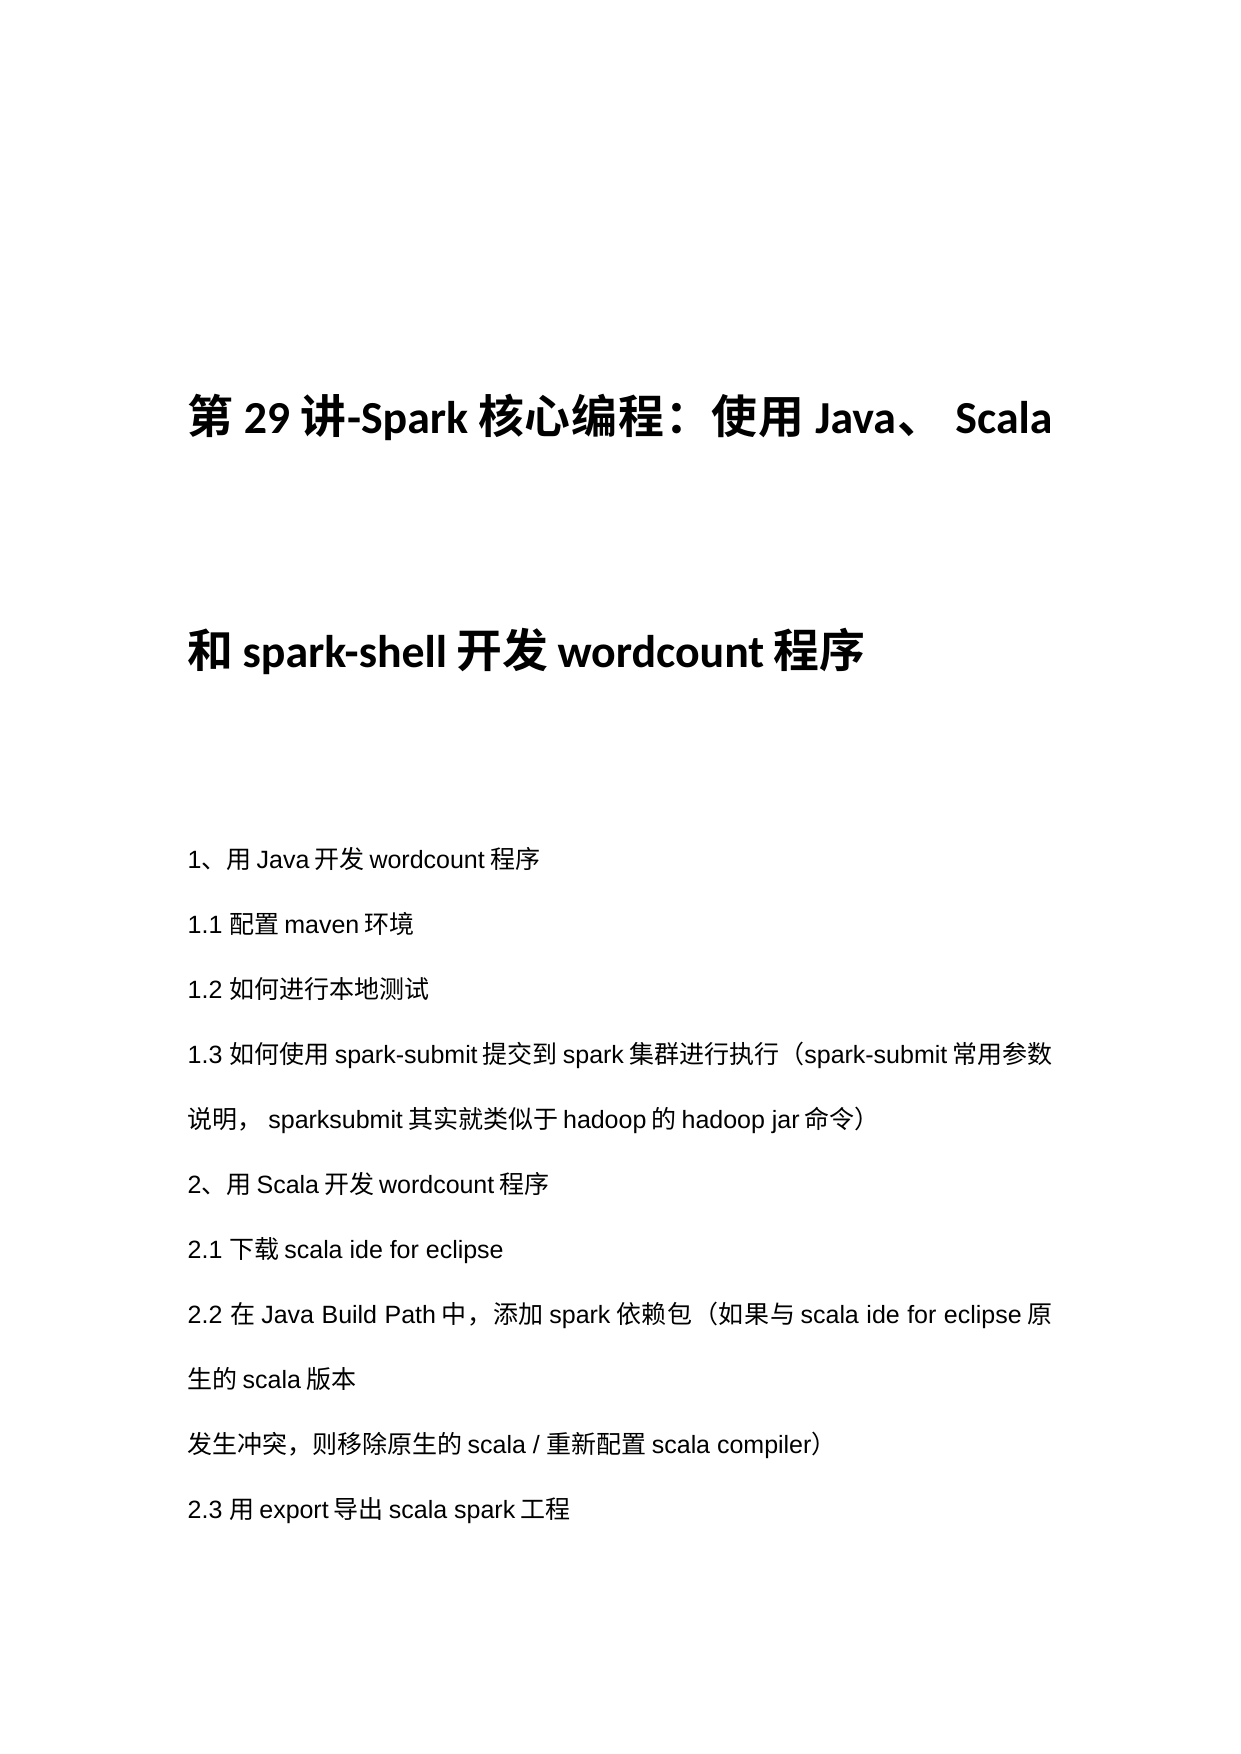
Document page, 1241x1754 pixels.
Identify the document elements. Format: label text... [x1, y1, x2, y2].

subtitle 第29讲-Spark核心编程：使用Java、 Scala和spark-shell开发wordcount程序 [187, 162, 1053, 697]
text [187, 825, 1053, 1540]
